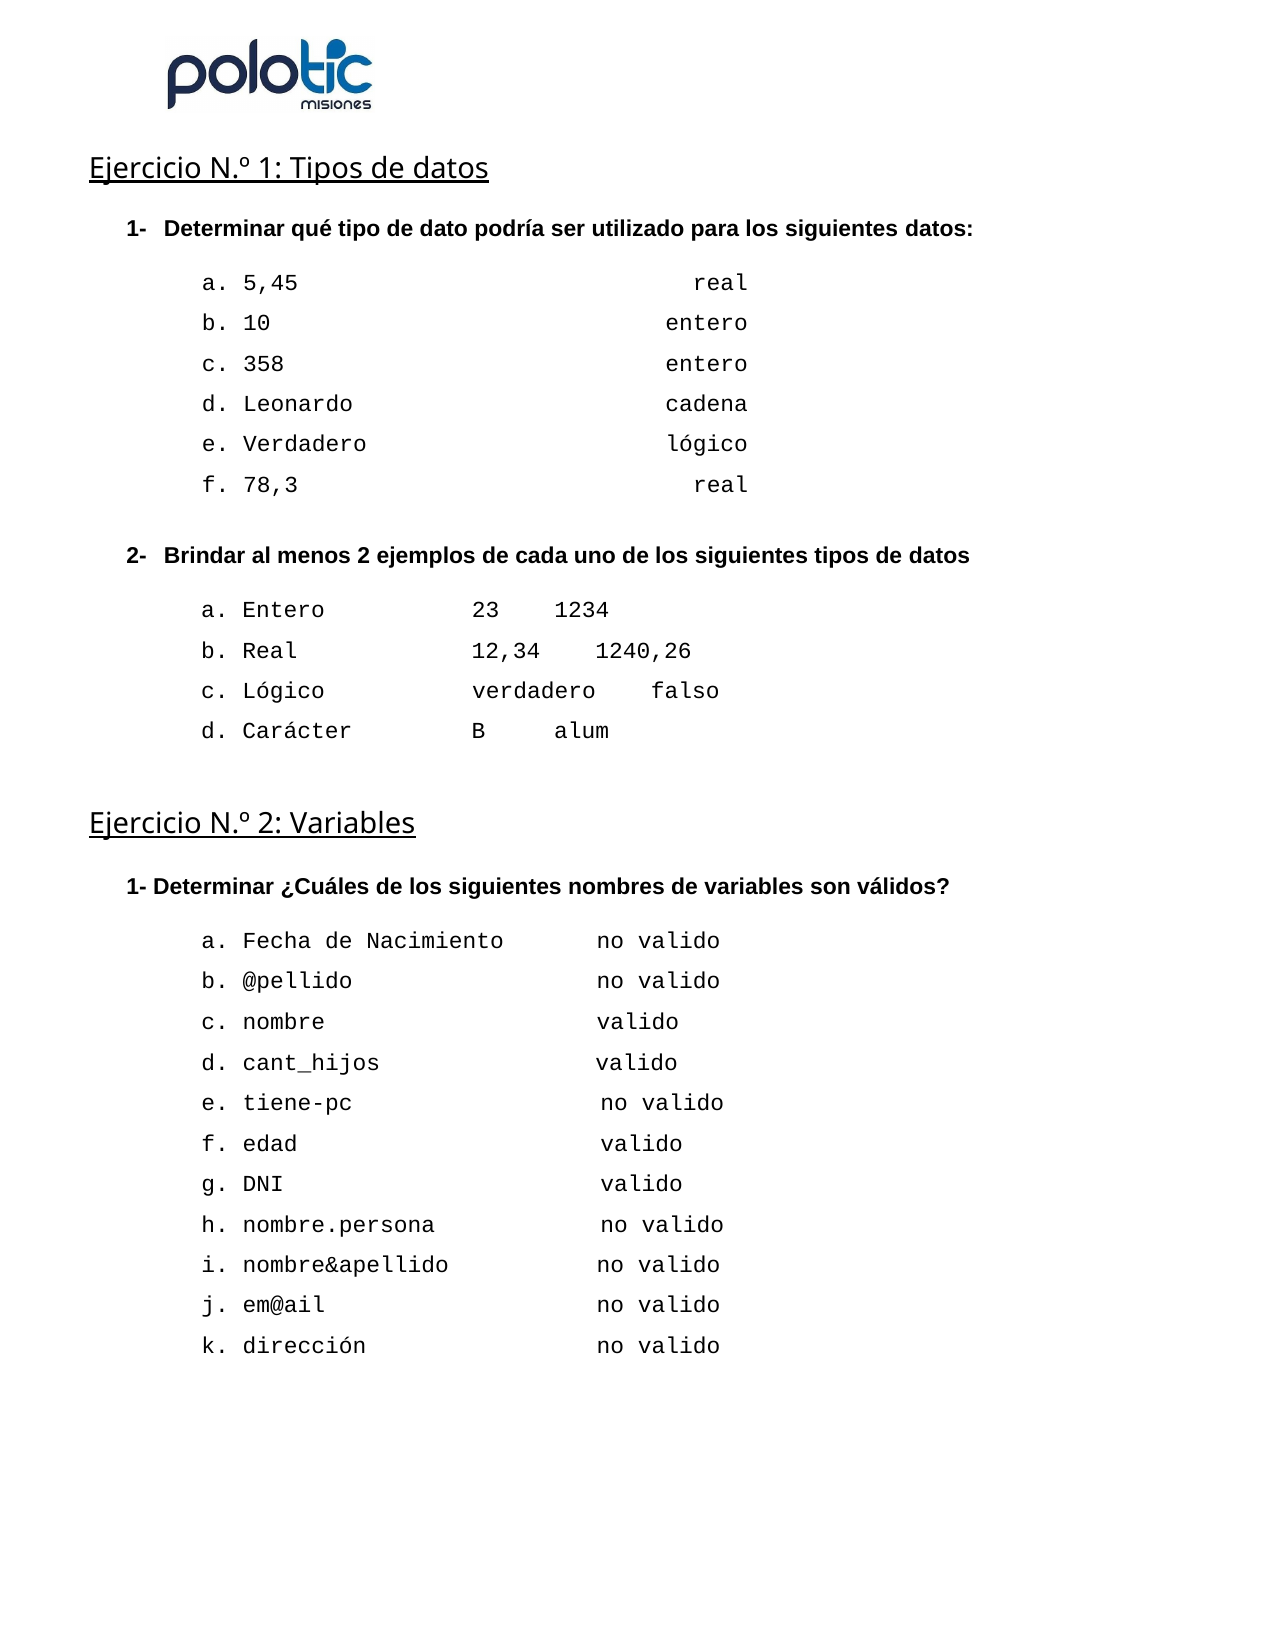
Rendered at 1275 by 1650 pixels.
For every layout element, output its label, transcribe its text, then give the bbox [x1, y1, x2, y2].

text h. nombre.persona no valido [201, 1213, 1194, 1239]
text k. dirección no valido [201, 1334, 1194, 1360]
table_cell e. Verdadero [196, 426, 424, 466]
table_cell real [424, 466, 753, 499]
text b. Real 12,34 1240,26 [201, 639, 1194, 665]
text i. nombre&apellido no valido [201, 1253, 1194, 1279]
table_header a. 5,45 [196, 271, 424, 304]
table_cell entero [424, 345, 753, 385]
list Determinar qué tipo de dato podría ser utilizado para los siguientes datos: [126, 214, 1194, 241]
text f. edad valido [201, 1132, 1194, 1158]
table_cell c. 358 [196, 345, 424, 385]
subtitle Ejercicio N.º 1: Tipos de datos [89, 147, 1194, 187]
text g. DNI valido [201, 1172, 1194, 1198]
text a. Fecha de Nacimiento no valido [201, 929, 1194, 955]
text d. Carácter B alum [201, 720, 1194, 746]
subtitle Ejercicio N.º 2: Variables [89, 803, 1194, 842]
text a. Entero 23 1234 [201, 598, 1194, 624]
table_cell cadena [424, 385, 753, 426]
text d. cant_hijos valido [201, 1051, 1194, 1077]
text j. em@ail no valido [201, 1294, 1194, 1320]
text c. nombre valido [201, 1011, 1194, 1037]
table_cell entero [424, 304, 753, 345]
table_header real [424, 271, 753, 304]
table_cell lógico [424, 426, 753, 466]
list Brindar al menos 2 ejemplos de cada uno de los siguientes tipos de datos [126, 542, 1194, 568]
text 1- Determinar ¿Cuáles de los siguientes nombres de variables son válidos? [126, 873, 1194, 899]
text c. Lógico verdadero falso [201, 679, 1194, 705]
picture [164, 36, 375, 113]
text b. @pellido no valido [201, 970, 1194, 996]
table_cell d. Leonardo [196, 385, 424, 426]
table_cell b. 10 [196, 304, 424, 345]
text e. tiene-pc no valido [201, 1091, 1194, 1117]
table_cell f. 78,3 [196, 466, 424, 499]
